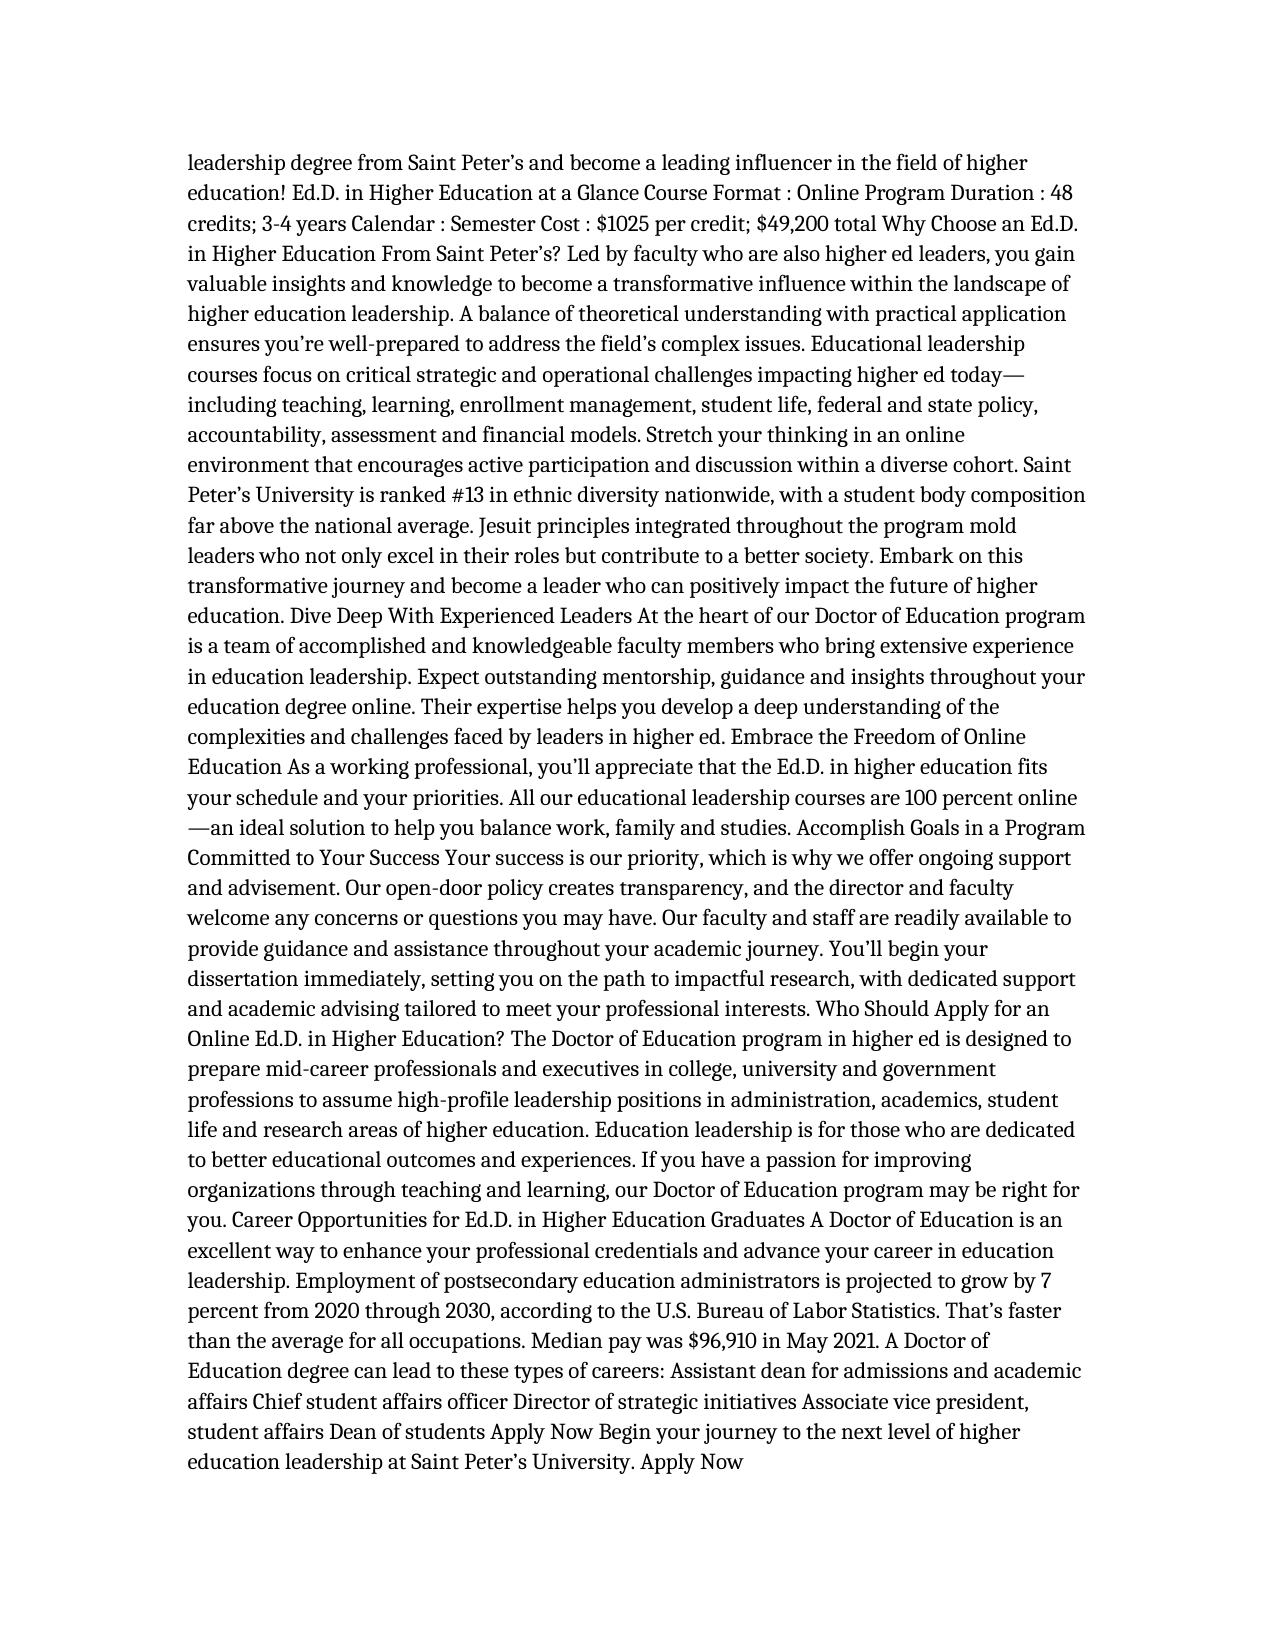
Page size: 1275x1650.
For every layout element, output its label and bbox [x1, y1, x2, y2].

text [187, 150, 1087, 1475]
